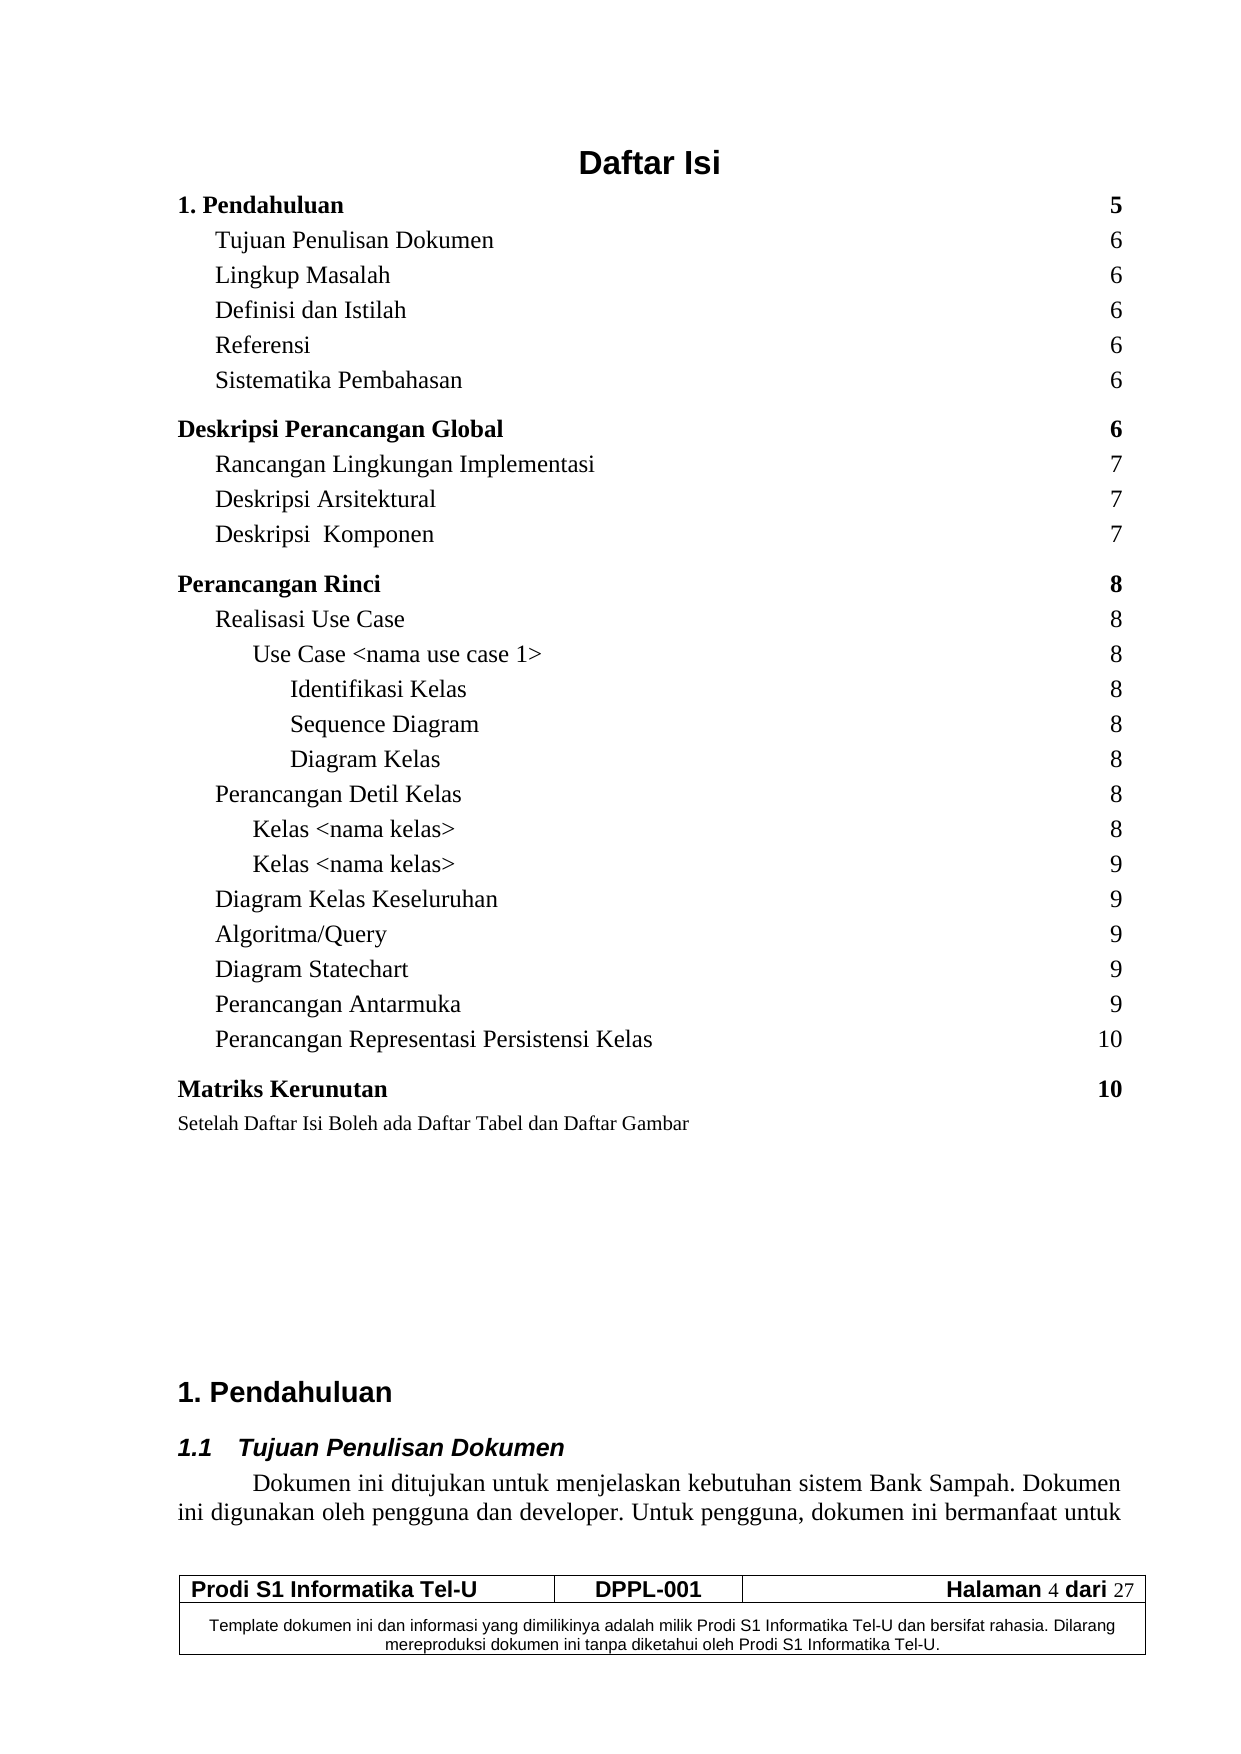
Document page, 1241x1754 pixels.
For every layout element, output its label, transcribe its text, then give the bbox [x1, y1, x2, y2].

subtitle Tujuan Penulisan Dokumen [177, 1433, 1122, 1462]
text Setelah Daftar Isi Boleh ada Daftar Tabel dan Daftar Gambar [177, 1111, 1122, 1135]
subtitle 1. Pendahuluan [177, 1375, 1122, 1408]
title Daftar Isi [177, 143, 1122, 182]
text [177, 1468, 1122, 1526]
